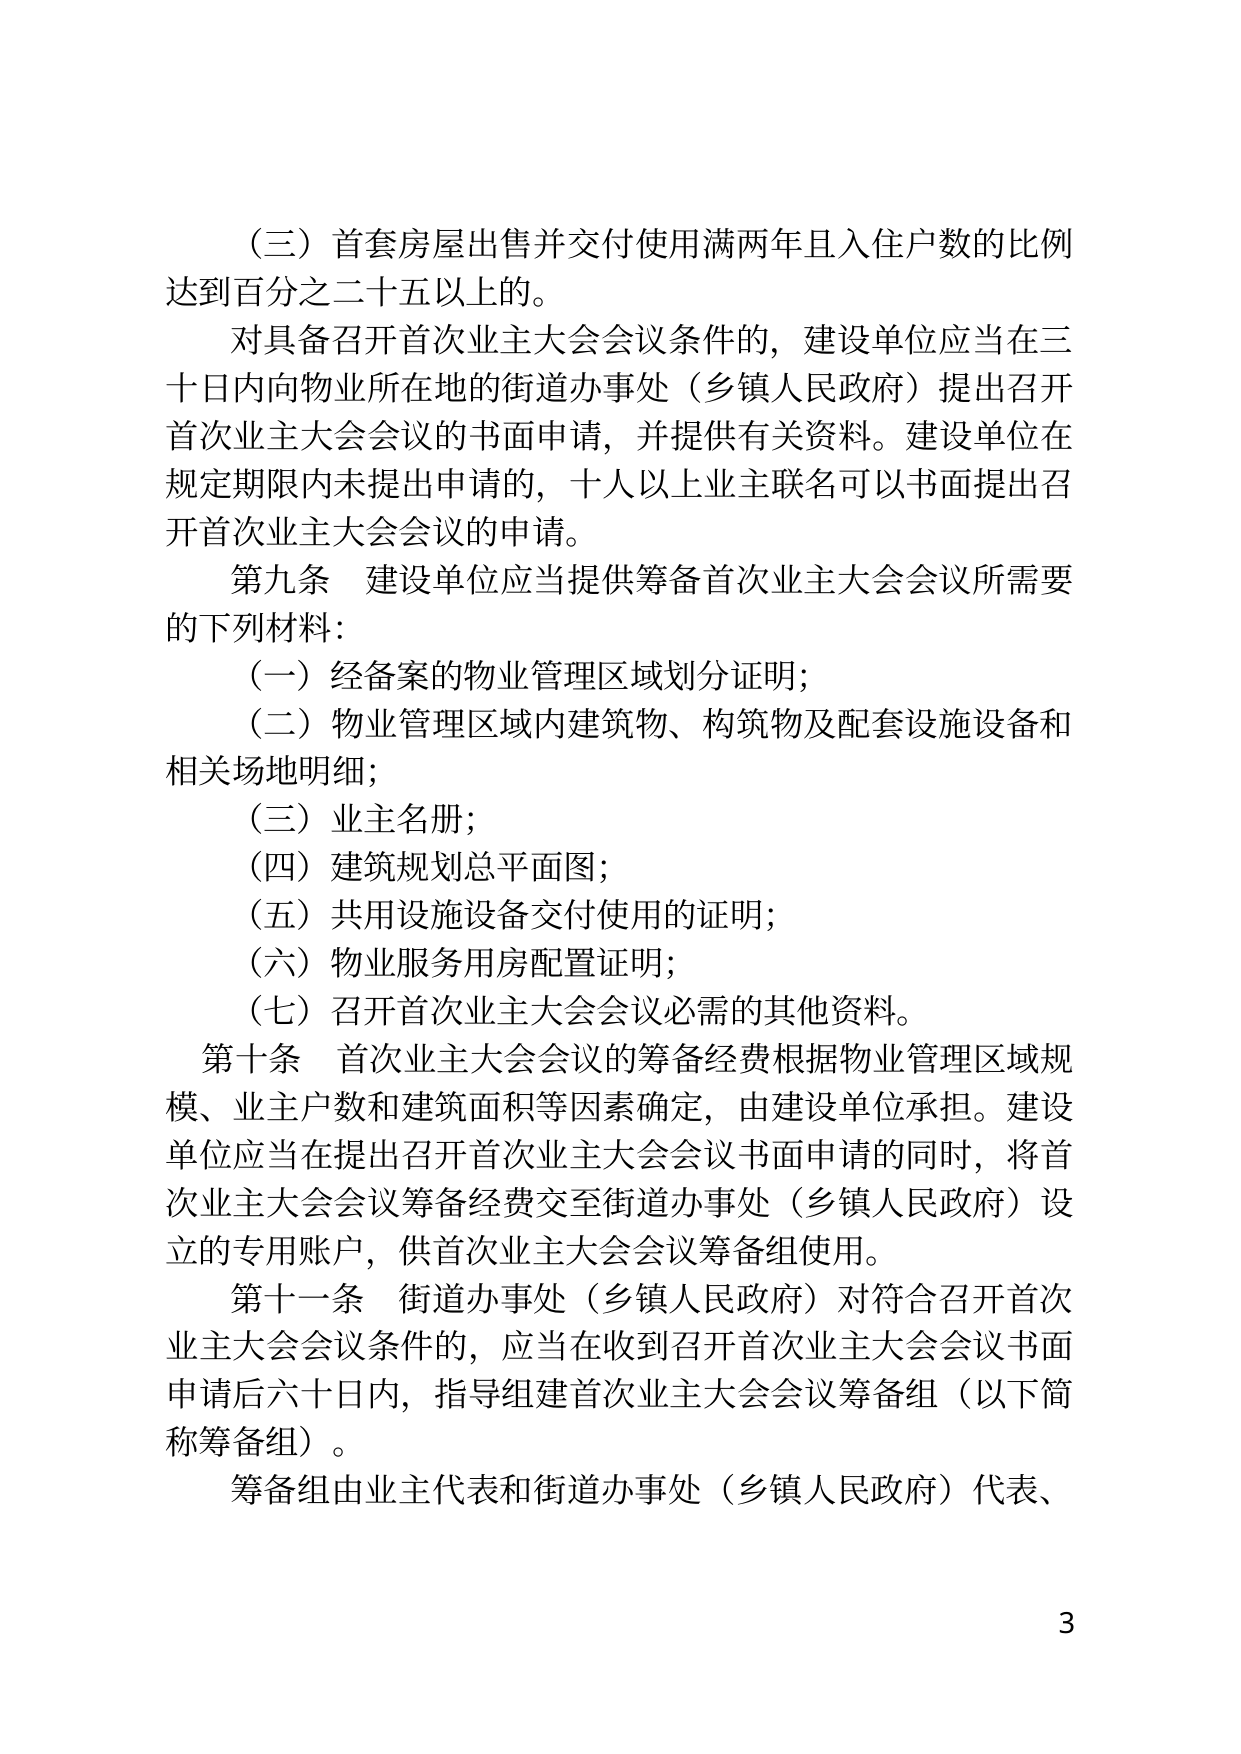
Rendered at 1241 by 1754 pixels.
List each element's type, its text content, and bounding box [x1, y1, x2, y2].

text 第十条 首次业主大会会议的筹备经费根据物业管理区域规模、业主户数和建筑面积等因素确定，由建设单位承担。建设单位应当在提出召开首次业主大会会议书面申请的同时，将首次业主大会会议筹备经费交至街道办事处（乡镇人民政府）设立的专用账户，供首次业主大会会议筹备组使用。 [165, 1033, 1075, 1273]
text （二）物业管理区域内建筑物、构筑物及配套设施设备和相关场地明细； [165, 698, 1075, 793]
text 第十一条 街道办事处（乡镇人民政府）对符合召开首次业主大会会议条件的，应当在收到召开首次业主大会会议书面申请后六十日内，指导组建首次业主大会会议筹备组（以下简称筹备组）。 [165, 1273, 1075, 1464]
text （七）召开首次业主大会会议必需的其他资料。 [165, 985, 1075, 1033]
text （三）业主名册； [165, 793, 1075, 841]
text （一）经备案的物业管理区域划分证明； [165, 650, 1075, 698]
text （六）物业服务用房配置证明； [165, 937, 1075, 985]
text 第九条 建设单位应当提供筹备首次业主大会会议所需要的下列材料： [165, 554, 1075, 650]
text （五）共用设施设备交付使用的证明； [165, 889, 1075, 937]
text （四）建筑规划总平面图； [165, 841, 1075, 889]
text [165, 1464, 1075, 1512]
text 对具备召开首次业主大会会议条件的，建设单位应当在三十日内向物业所在地的街道办事处（乡镇人民政府）提出召开首次业主大会会议的书面申请，并提供有关资料。建设单位在规定期限内未提出申请的，十人以上业主联名可以书面提出召开首次业主大会会议的申请。 [165, 314, 1075, 554]
text （三）首套房屋出售并交付使用满两年且入住户数的比例达到百分之二十五以上的。 [165, 218, 1075, 314]
